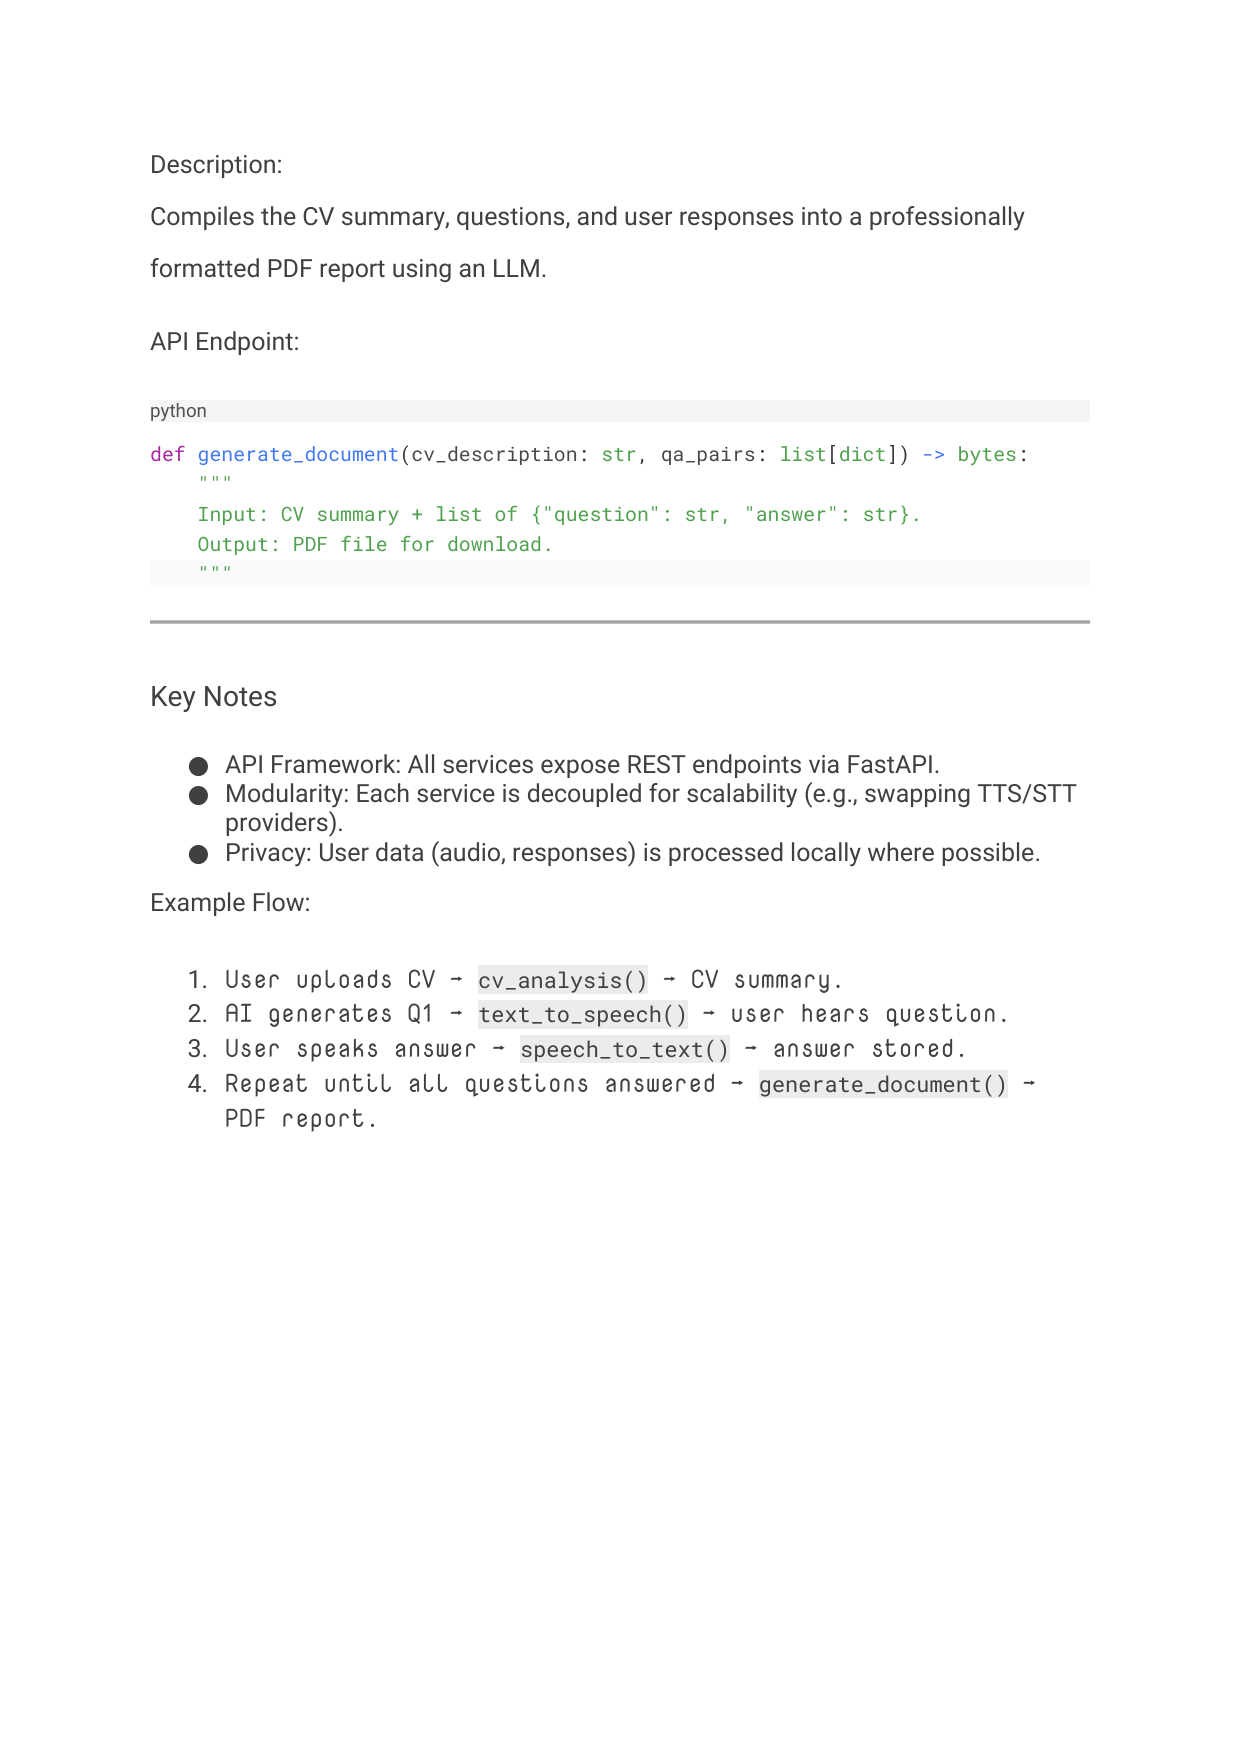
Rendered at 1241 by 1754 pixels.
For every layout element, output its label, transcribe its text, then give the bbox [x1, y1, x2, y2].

list Modularity: Each service is decoupled for scalability (e.g., swapping TTS/STT providers). [187, 779, 1090, 838]
list User uploads CV → cv_analysis() → CV summary. [187, 961, 1090, 996]
text API Endpoint: [150, 327, 1090, 356]
text """ [150, 470, 1090, 497]
text def generate_document(cv_description: str, qa_pairs: list[dict]) -> bytes: [150, 440, 1090, 467]
subtitle Key Notes [150, 680, 1090, 713]
text """ [150, 560, 1090, 587]
list User speaks answer → speech_to_text() → answer stored. [187, 1031, 1090, 1065]
list Privacy: User data (audio, responses) is processed locally where possible. [187, 838, 1090, 867]
text python [150, 400, 1090, 422]
list AI generates Q1 → text_to_speech() → user hears question. [187, 996, 1090, 1031]
text Description: Compiles the CV summary, questions, and user responses into a professionally formatted PDF report using an LLM. [150, 150, 1090, 283]
text Output: PDF file for download. [150, 530, 1090, 557]
list API Framework: All services expose REST endpoints via FastAPI. [187, 750, 1090, 779]
text Example Flow: [150, 888, 1090, 917]
text Input: CV summary + list of {"question": str, "answer": str}. [150, 500, 1090, 527]
list Repeat until all questions answered → generate_document() → PDF report. [187, 1065, 1090, 1135]
